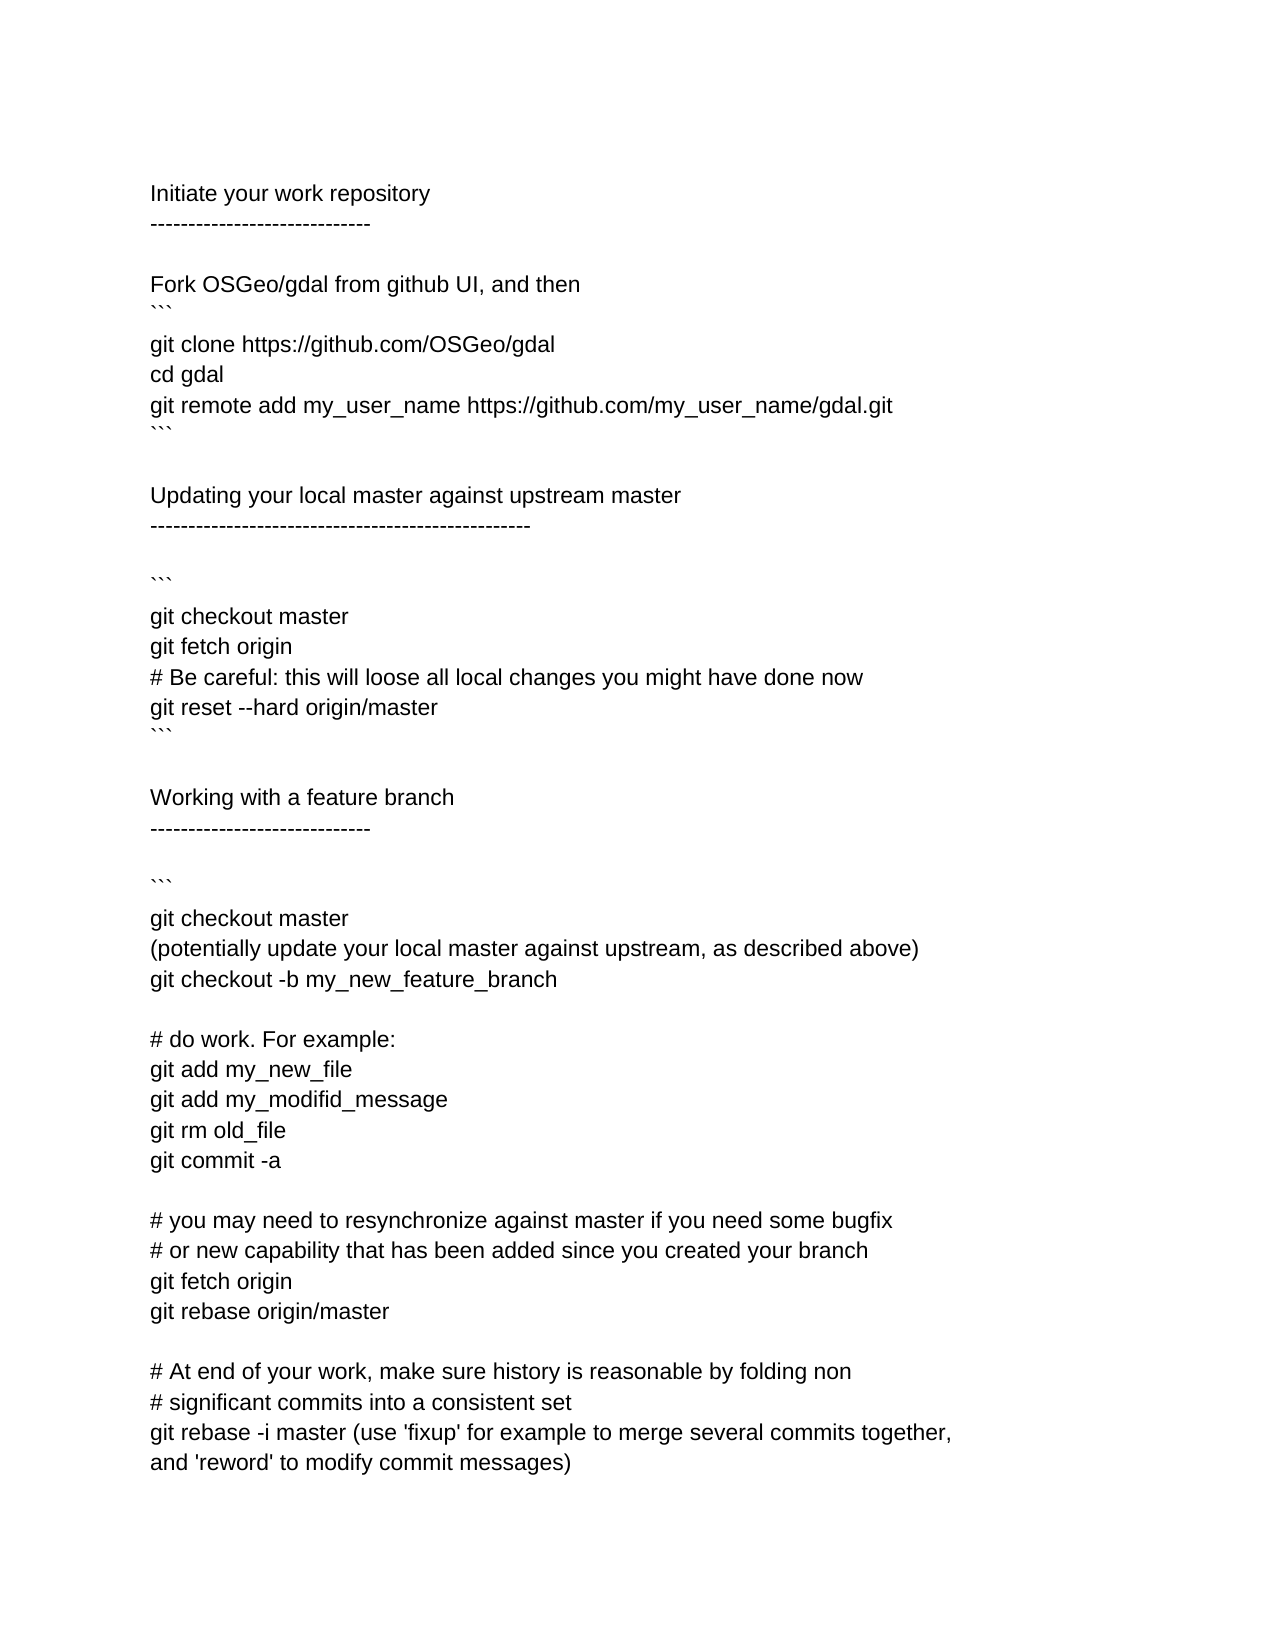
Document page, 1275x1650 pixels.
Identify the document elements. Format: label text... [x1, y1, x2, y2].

text ----------------------------- [150, 814, 1125, 841]
text Fork OSGeo/gdal from github UI, and then [150, 271, 1125, 297]
text Working with a feature branch [150, 784, 1125, 811]
text # do work. For example: [150, 1026, 1125, 1052]
text # or new capability that has been added since you created your branch [150, 1237, 1125, 1264]
text Updating your local master against upstream master [150, 482, 1125, 509]
text cd gdal [150, 361, 1125, 388]
text ----------------------------- [150, 210, 1125, 237]
text ``` [150, 301, 1125, 327]
text (potentially update your local master against upstream, as described above) [150, 935, 1125, 962]
text git rebase origin/master [150, 1298, 1125, 1324]
text git commit -a [150, 1147, 1125, 1173]
text git add my_new_file [150, 1056, 1125, 1083]
text git reset --hard origin/master [150, 694, 1125, 720]
text # Be careful: this will loose all local changes you might have done now [150, 663, 1125, 690]
text ``` [150, 422, 1125, 448]
text git fetch origin [150, 1268, 1125, 1294]
text -------------------------------------------------- [150, 512, 1125, 539]
text # At end of your work, make sure history is reasonable by folding non [150, 1358, 1125, 1385]
text git remote add my_user_name https://github.com/my_user_name/gdal.git [150, 392, 1125, 418]
text git checkout -b my_new_feature_branch [150, 966, 1125, 992]
text git rebase -i master (use 'fixup' for example to merge several commits together, [150, 1419, 1125, 1445]
text ``` [150, 573, 1125, 599]
text git rm old_file [150, 1117, 1125, 1143]
text # you may need to resynchronize against master if you need some bugfix [150, 1207, 1125, 1234]
text git checkout master [150, 603, 1125, 629]
text ``` [150, 875, 1125, 901]
text git clone https://github.com/OSGeo/gdal [150, 331, 1125, 358]
text git checkout master [150, 905, 1125, 932]
text git fetch origin [150, 633, 1125, 660]
text ``` [150, 724, 1125, 750]
text and 'reword' to modify commit messages) [150, 1449, 1125, 1475]
text git add my_modifid_message [150, 1086, 1125, 1113]
text Initiate your work repository [150, 180, 1125, 207]
text # significant commits into a consistent set [150, 1388, 1125, 1415]
